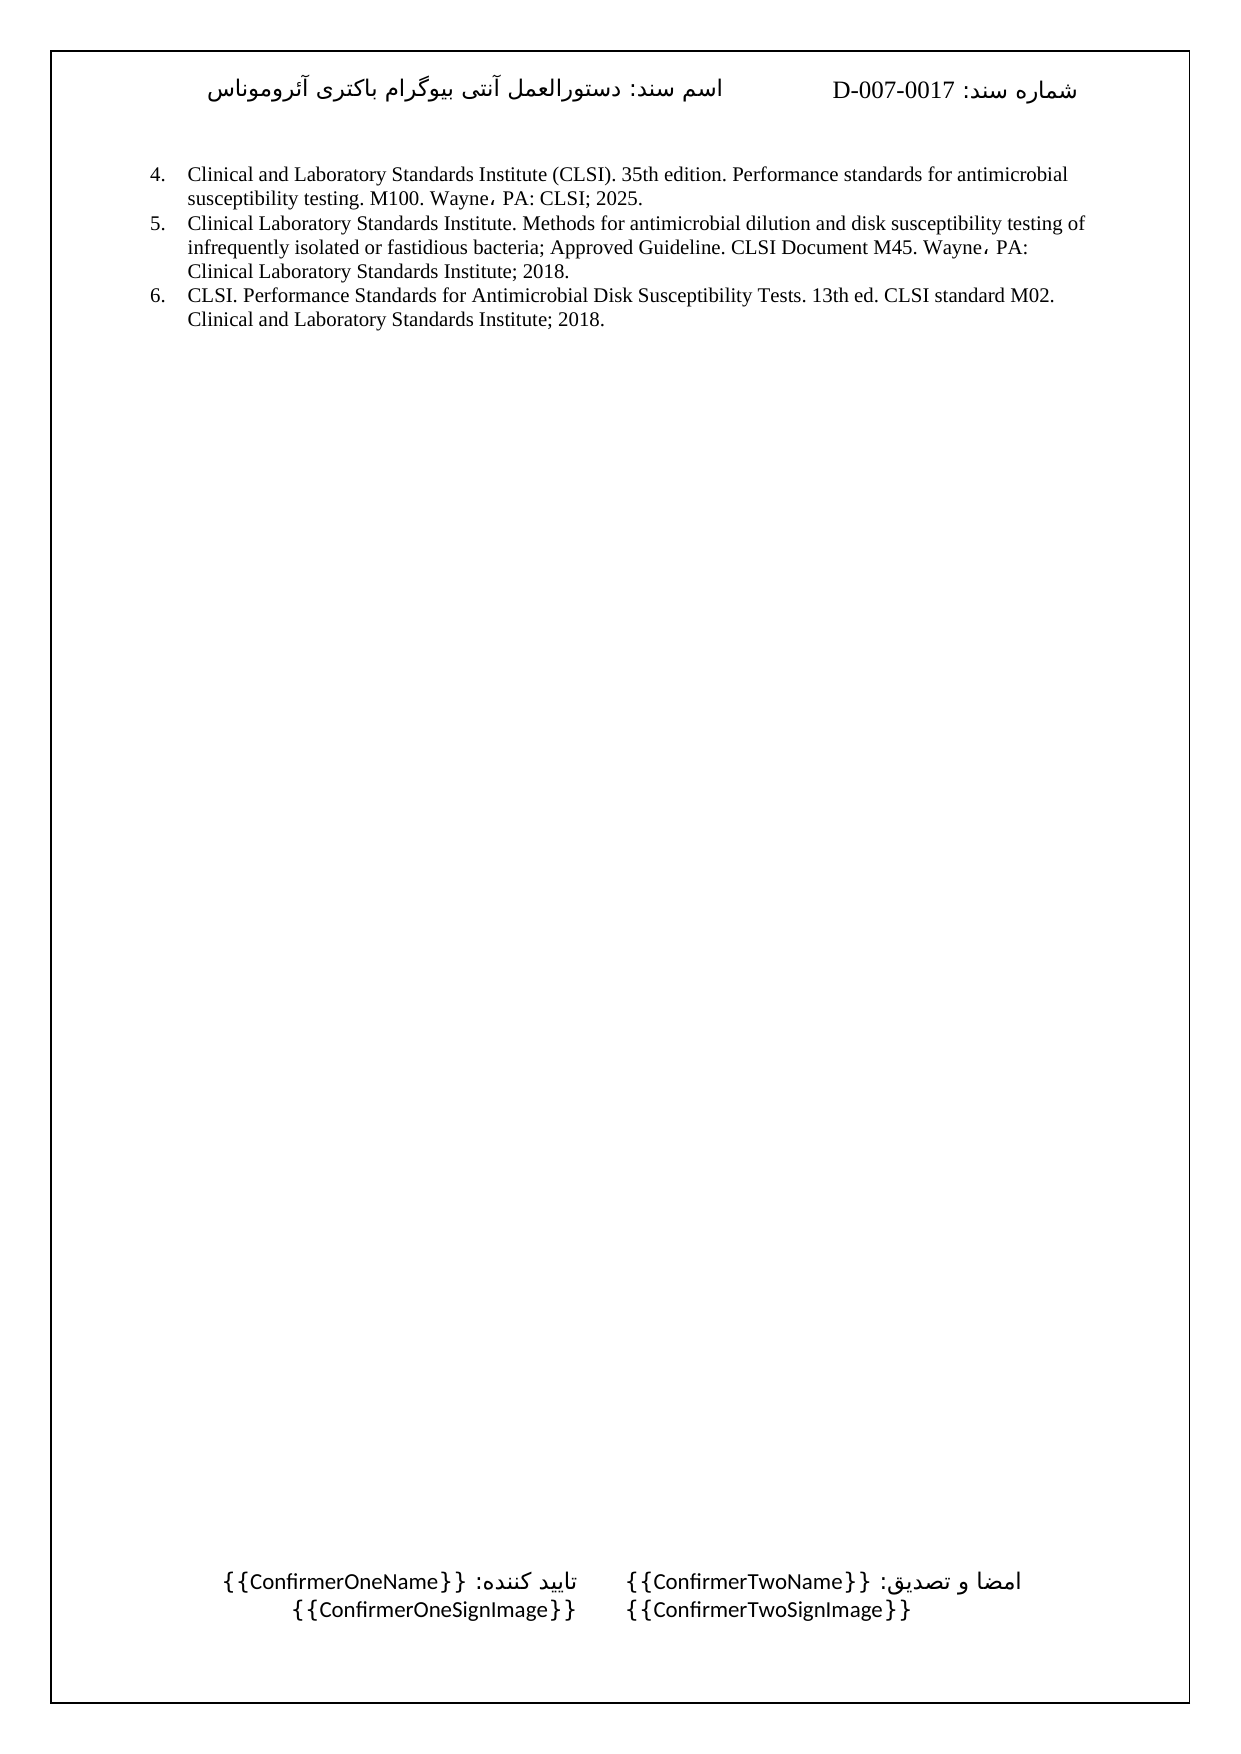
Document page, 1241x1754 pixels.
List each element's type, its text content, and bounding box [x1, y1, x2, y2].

list Clinical Laboratory Standards Institute. Methods for antimicrobial dilution and disk susceptibility testing of infrequently isolated or fastidious bacteria; Approved Guideline. CLSI Document M45. Wayne، PA: Clinical Laboratory Standards Institute; 2018. [150, 211, 1090, 283]
list CLSI. Performance Standards for Antimicrobial Disk Susceptibility Tests. 13th ed. CLSI standard M02. Clinical and Laboratory Standards Institute; 2018. [150, 283, 1090, 331]
list Clinical and Laboratory Standards Institute (CLSI). 35th edition. Performance standards for antimicrobial susceptibility testing. M100. Wayne، PA: CLSI; 2025. [150, 162, 1090, 211]
